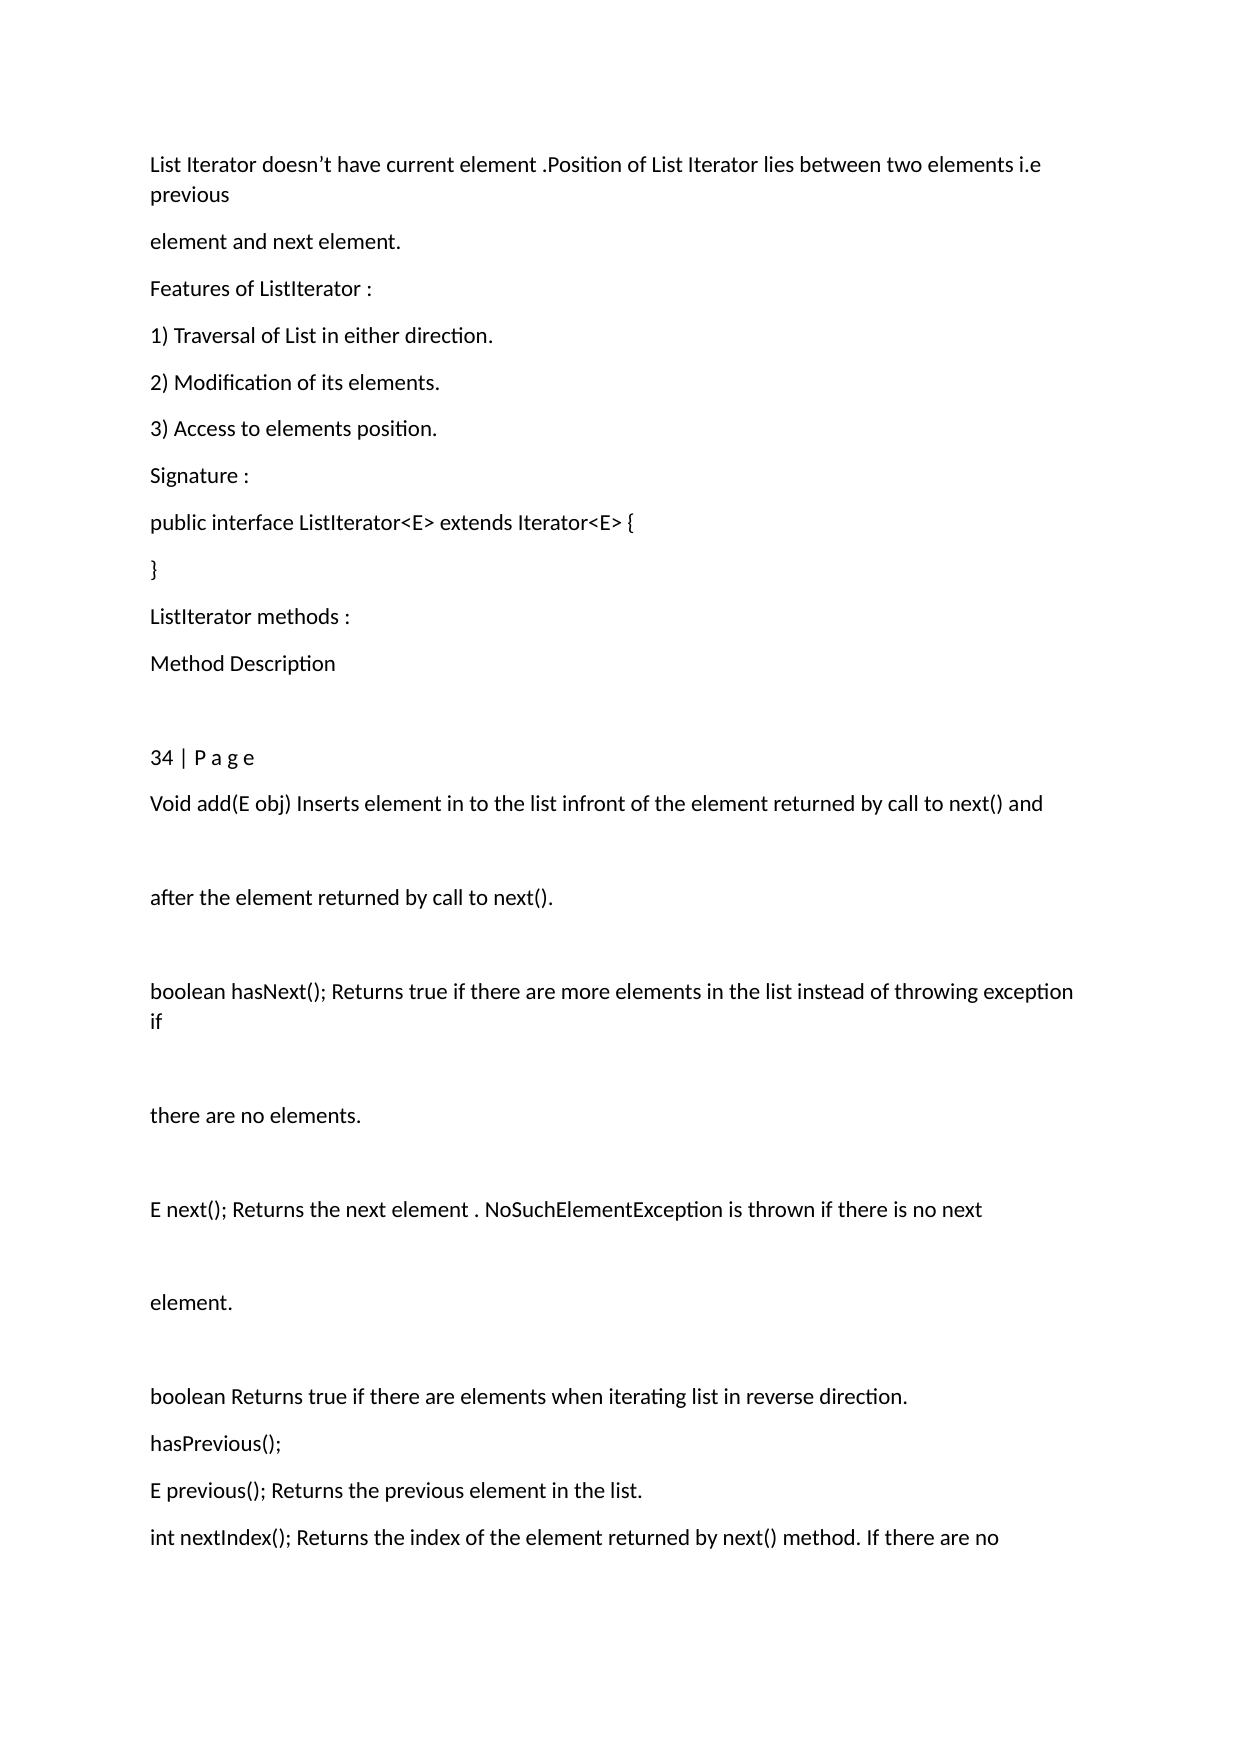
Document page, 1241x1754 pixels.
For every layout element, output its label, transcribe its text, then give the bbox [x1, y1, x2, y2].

text List Iterator doesn’t have current element .Position of List Iterator lies between two elements i.e previous [150, 150, 1090, 208]
text after the element returned by call to next(). [150, 883, 1090, 911]
text ListIterator methods : [150, 602, 1090, 630]
text E previous(); Returns the previous element in the list. [150, 1476, 1090, 1504]
text public interface ListIterator<E> extends Iterator<E> { [150, 508, 1090, 536]
text 3) Access to elements position. [150, 414, 1090, 443]
text 2) Modification of its elements. [150, 368, 1090, 396]
text Void add(E obj) Inserts element in to the list infront of the element returned by call to next() and [150, 789, 1090, 818]
text } [150, 555, 1090, 583]
text int nextIndex(); Returns the index of the element returned by next() method. If there are no [150, 1523, 1090, 1551]
text there are no elements. [150, 1101, 1090, 1129]
text E next(); Returns the next element . NoSuchElementException is thrown if there is no next [150, 1195, 1090, 1223]
text 34 | P a g e [150, 743, 1090, 771]
text Signature : [150, 461, 1090, 489]
text Method Description [150, 649, 1090, 677]
text 1) Traversal of List in either direction. [150, 321, 1090, 349]
text boolean Returns true if there are elements when iterating list in reverse direction. [150, 1382, 1090, 1410]
text hasPrevious(); [150, 1429, 1090, 1457]
text boolean hasNext(); Returns true if there are more elements in the list instead of throwing exception if [150, 977, 1090, 1035]
text Features of ListIterator : [150, 274, 1090, 302]
text element and next element. [150, 227, 1090, 255]
text element. [150, 1288, 1090, 1317]
